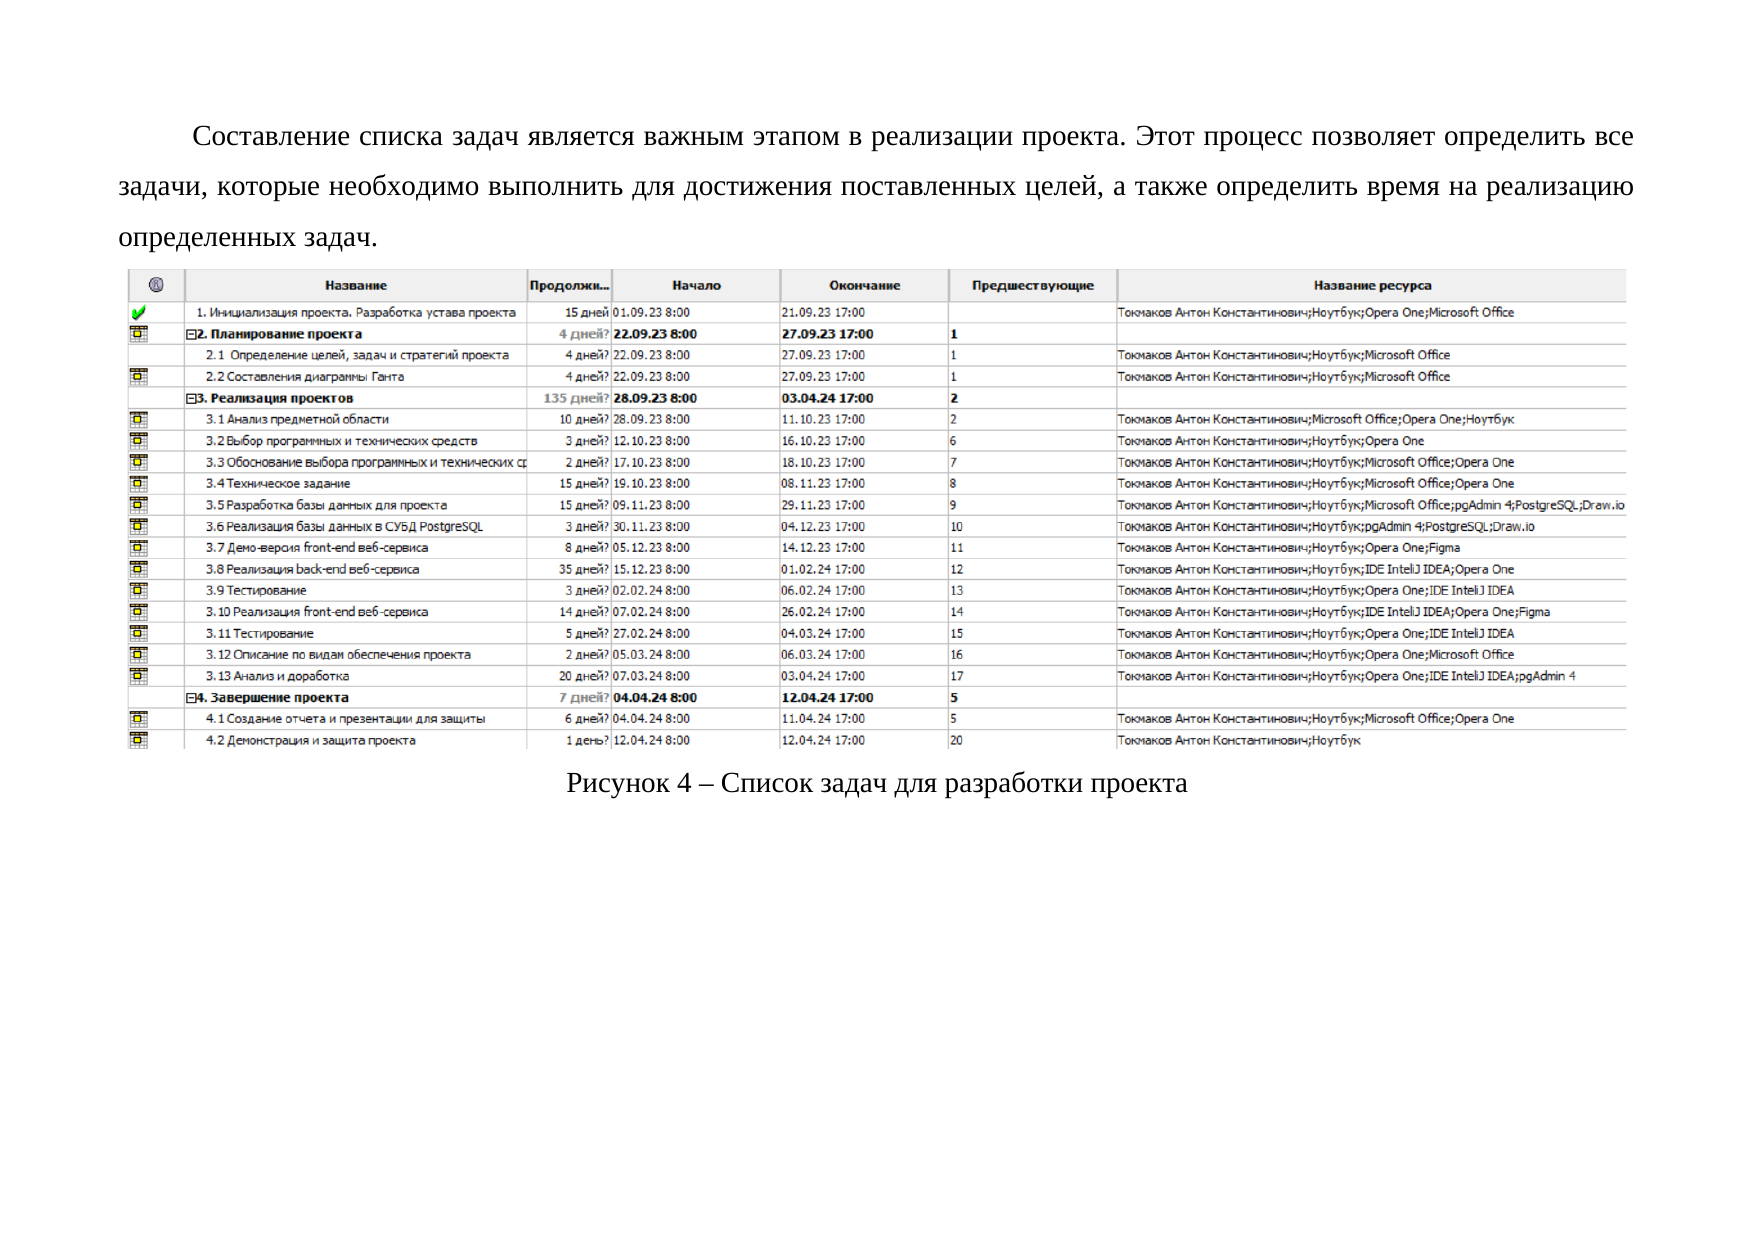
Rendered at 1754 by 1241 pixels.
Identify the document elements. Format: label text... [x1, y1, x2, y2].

text Рисунок 4 – Список задач для разработки проекта [118, 765, 1636, 799]
picture [127, 269, 1627, 749]
text Составление списка задач является важным этапом в реализации проекта. Этот процесс позволяет определить все задачи, которые необходимо выполнить для достижения поставленных целей, а также определить время на реализацию определенных задач. [118, 118, 1636, 252]
